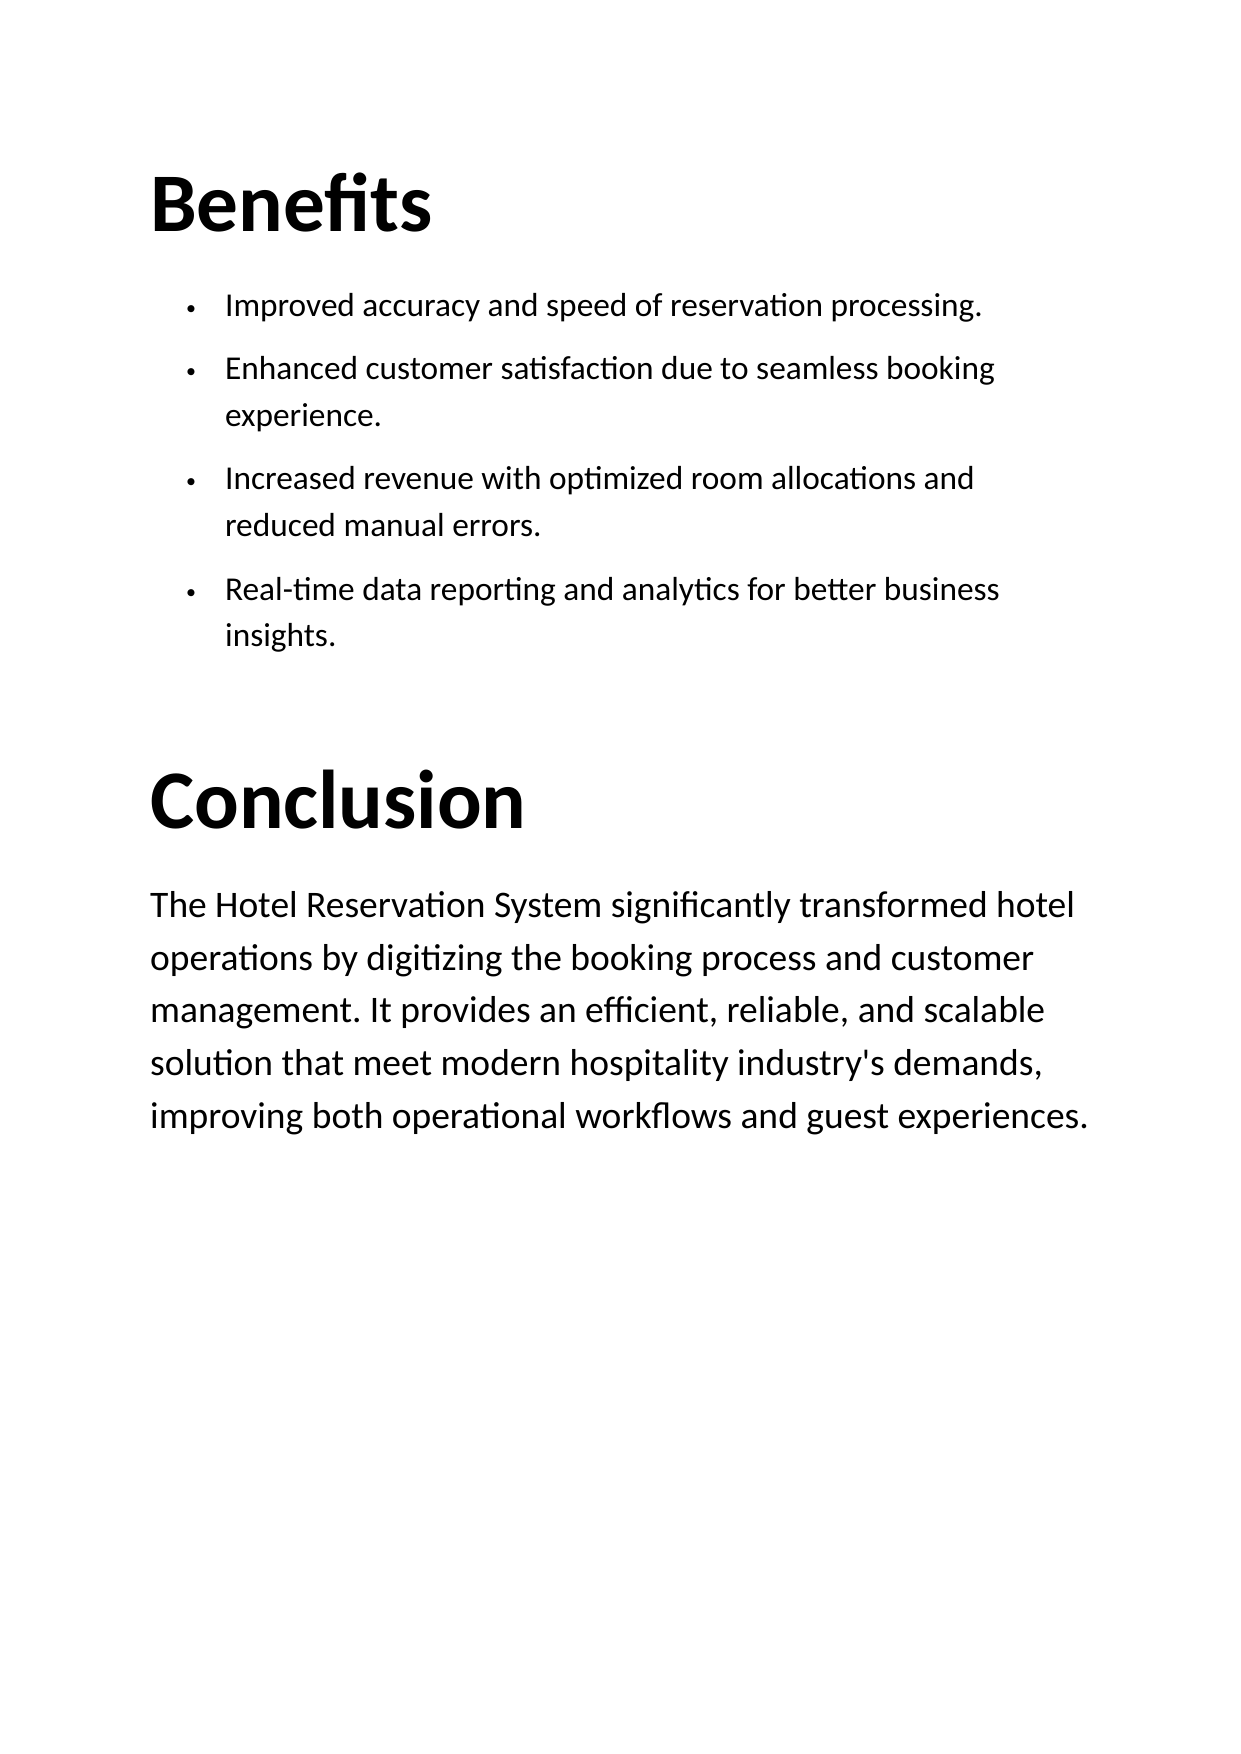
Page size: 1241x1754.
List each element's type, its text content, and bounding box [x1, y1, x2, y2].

text The Hotel Reservation System significantly transformed hotel operations by digitizing the booking process and customer management. It provides an efficient, reliable, and scalable solution that meet modern hospitality industry's demands, improving both operational workflows and guest experiences. [150, 881, 1090, 1137]
list Real-time data reporting and analytics for better business insights. [187, 567, 1090, 655]
list Increased revenue with optimized room allocations and reduced manual errors. [187, 457, 1090, 545]
text Benefits [150, 150, 1090, 252]
text Conclusion [150, 747, 1090, 849]
list Improved accuracy and speed of reservation processing. [187, 284, 1090, 324]
list Enhanced customer satisfaction due to seamless booking experience. [187, 347, 1090, 434]
